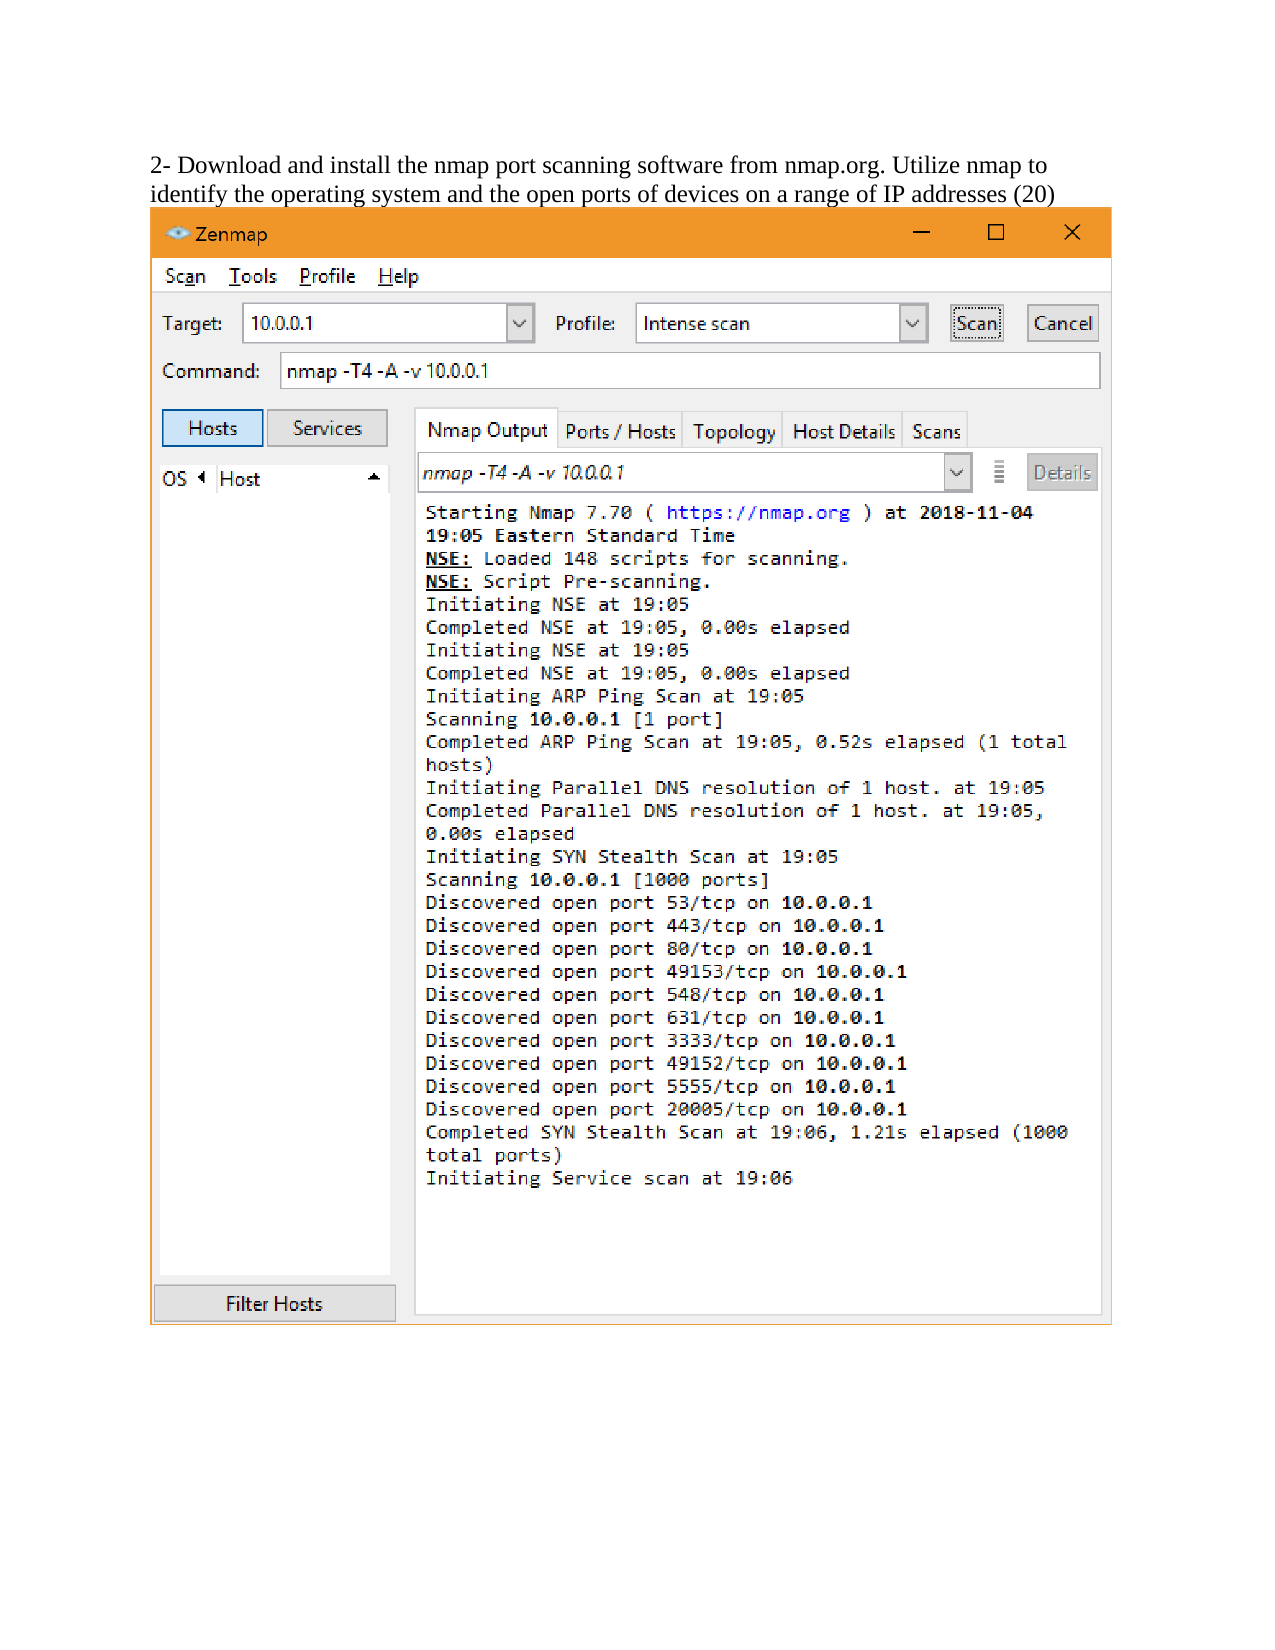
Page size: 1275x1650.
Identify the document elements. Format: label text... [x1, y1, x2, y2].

picture [150, 207, 1112, 1325]
text 2- Download and install the nmap port scanning software from nmap.org. Utilize nmap to identify the operating system and the open ports of devices on a range of IP addresses (20) [150, 150, 1125, 207]
